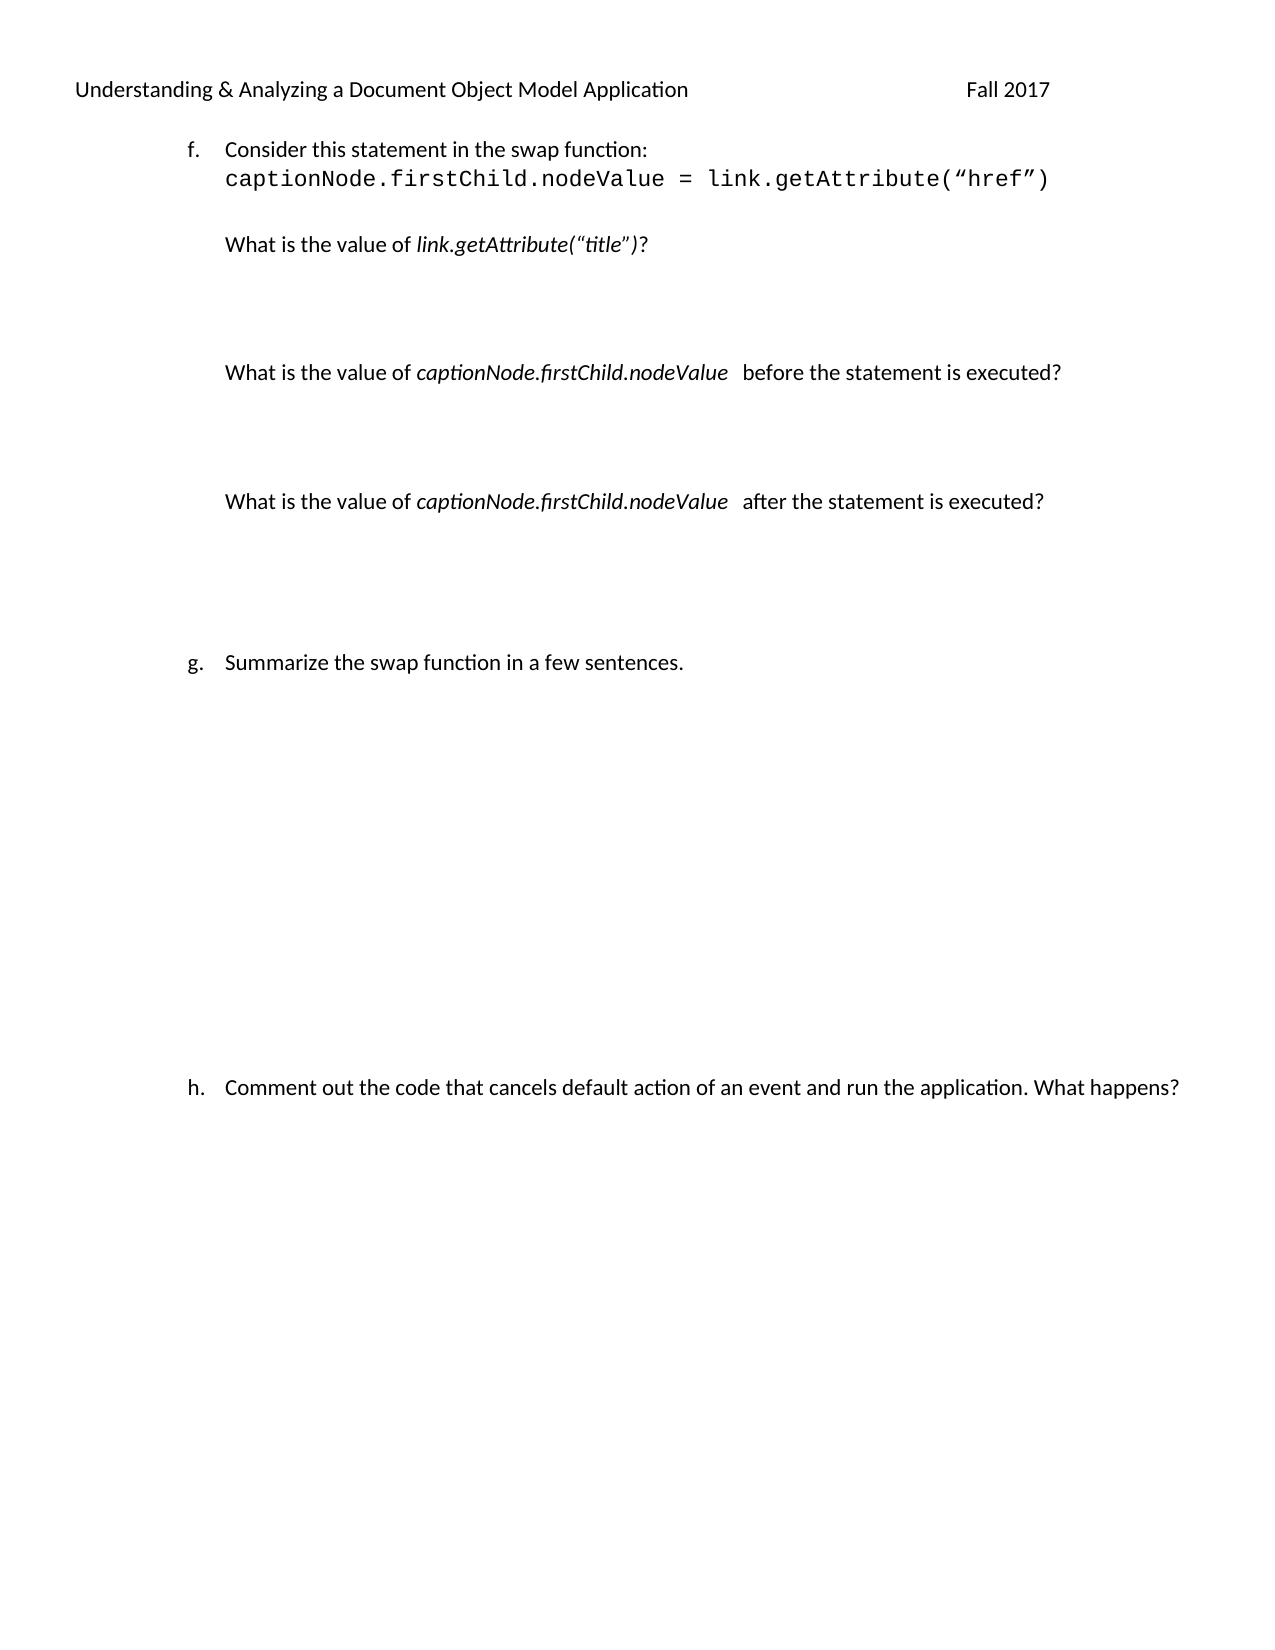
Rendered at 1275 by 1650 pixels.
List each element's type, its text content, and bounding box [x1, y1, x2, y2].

list What is the value of captionNode.firstChild.nodeValue before the statement is executed? [225, 358, 1200, 386]
list What is the value of link.getAttribute(“title”)? [225, 230, 1200, 258]
list Summarize the swap function in a few sentences. [187, 648, 1200, 677]
list captionNode.firstChild.nodeValue = link.getAttribute(“href”) [225, 167, 1200, 226]
list Comment out the code that cancels default action of an event and run the application. What happens? [187, 1073, 1200, 1101]
list What is the value of captionNode.firstChild.nodeValue after the statement is executed? [225, 487, 1200, 515]
list Consider this statement in the swap function: [187, 135, 1200, 163]
